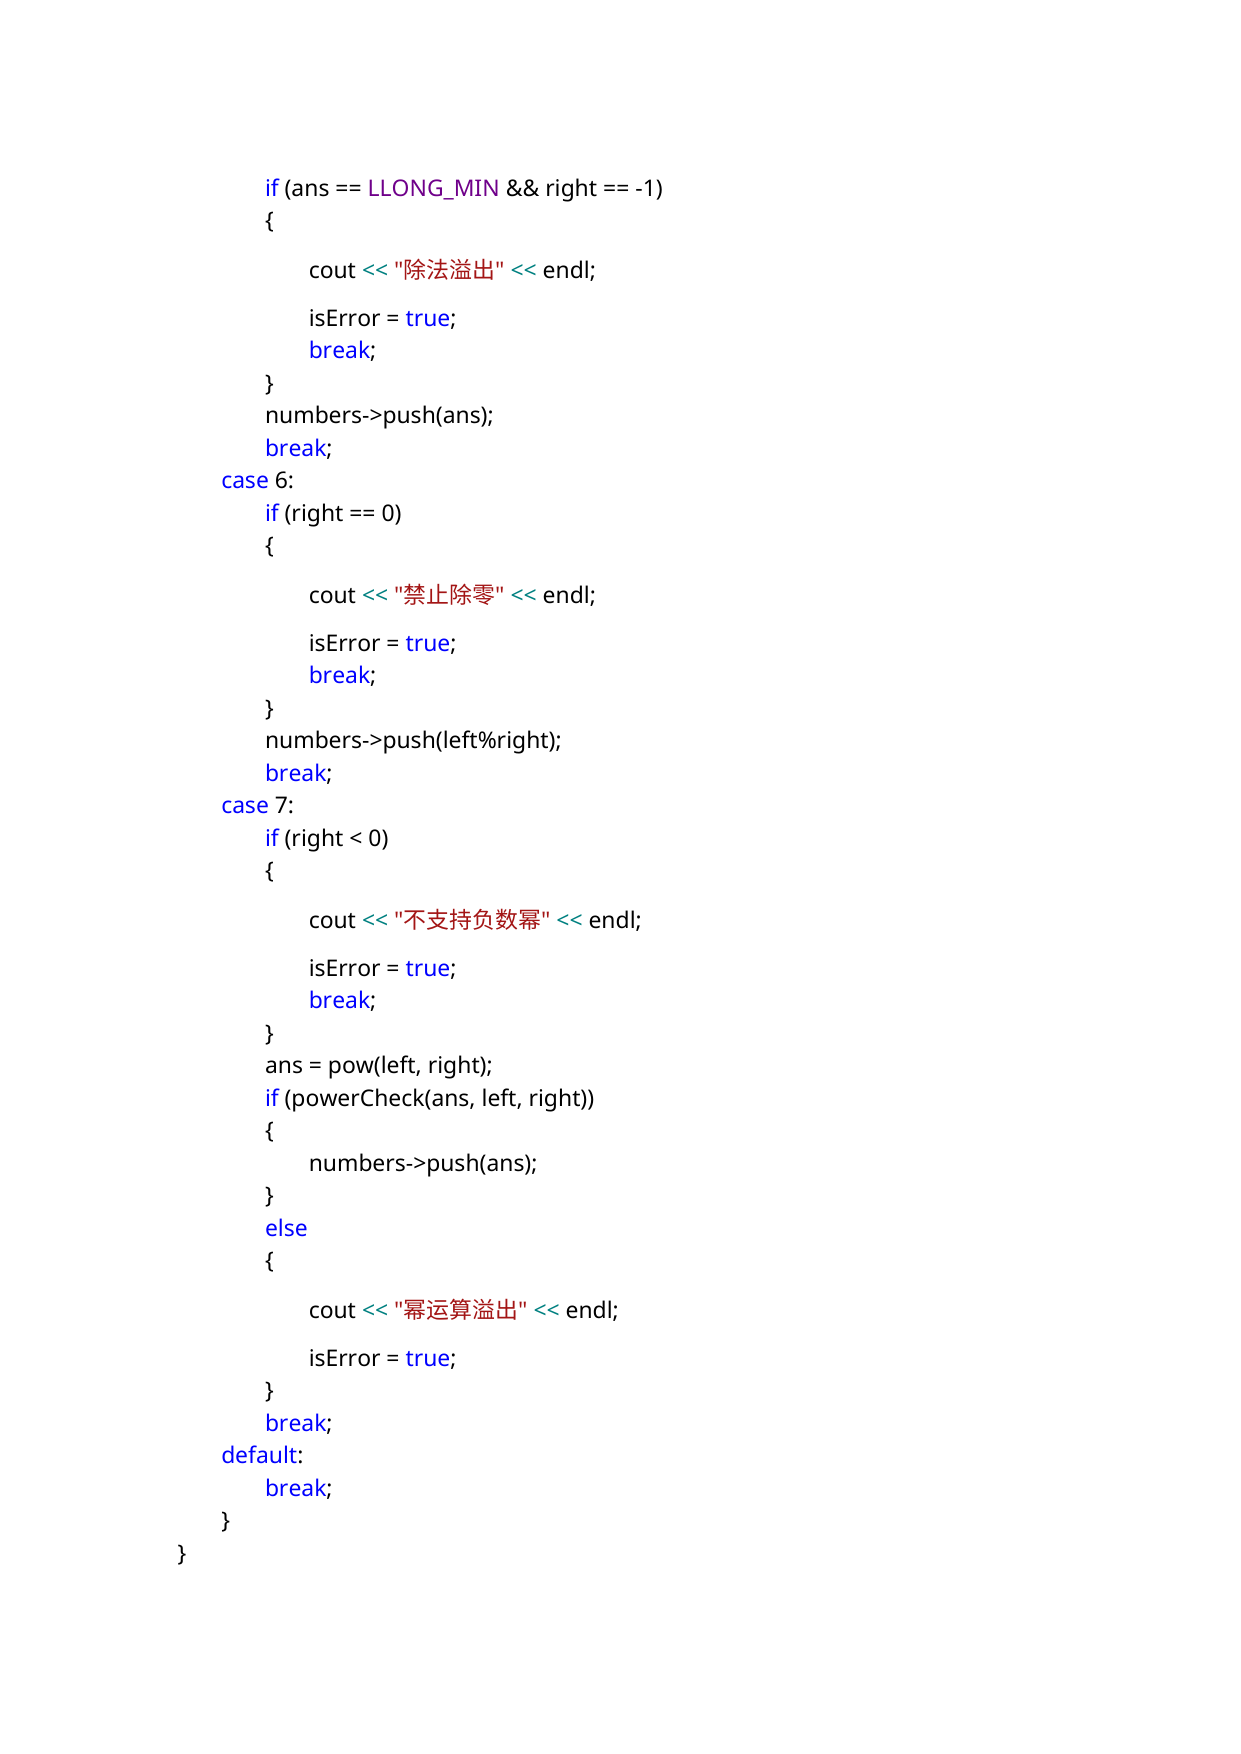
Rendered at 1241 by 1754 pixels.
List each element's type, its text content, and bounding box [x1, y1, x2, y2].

text case 7: [177, 788, 1092, 821]
text ans = pow(left, right); [177, 1048, 1092, 1081]
text numbers->push(ans); [177, 398, 1092, 431]
text } [177, 691, 1092, 723]
text break; [177, 1471, 1092, 1503]
text case 6: [177, 463, 1092, 496]
text { [177, 1243, 1092, 1276]
text } [177, 1373, 1092, 1406]
text } [177, 1016, 1092, 1048]
text } [177, 1503, 1092, 1536]
text break; [177, 658, 1092, 691]
text if (right == 0) [221, 496, 1092, 528]
text if (powerCheck(ans, left, right)) [177, 1081, 1092, 1113]
text default: [177, 1438, 1092, 1471]
text { [177, 1113, 1092, 1146]
text isError = true; [177, 301, 1092, 333]
text break; [177, 1406, 1092, 1438]
text cout << "禁止除零" << endl; [177, 561, 1092, 626]
text isError = true; [177, 1341, 1092, 1373]
text cout << "幂运算溢出" << endl; [177, 1276, 1092, 1341]
text if (ans == LLONG_MIN && right == -1) [177, 171, 1092, 203]
text if (right < 0) [177, 821, 1092, 853]
text break; [177, 431, 1092, 463]
text numbers->push(left%right); [177, 723, 1092, 756]
text break; [177, 333, 1092, 366]
text break; [177, 756, 1092, 788]
text } [177, 1536, 1092, 1568]
text { [177, 528, 1092, 561]
text numbers->push(ans); [177, 1146, 1092, 1178]
text } [177, 1178, 1092, 1211]
text isError = true; [177, 626, 1092, 658]
text cout << "除法溢出" << endl; [177, 236, 1092, 301]
text } [177, 366, 1092, 398]
text { [177, 853, 1092, 886]
text { [177, 203, 1092, 236]
text else [177, 1211, 1092, 1243]
text cout << "不支持负数幂" << endl; [177, 886, 1092, 951]
text break; [177, 983, 1092, 1016]
text isError = true; [177, 951, 1092, 983]
